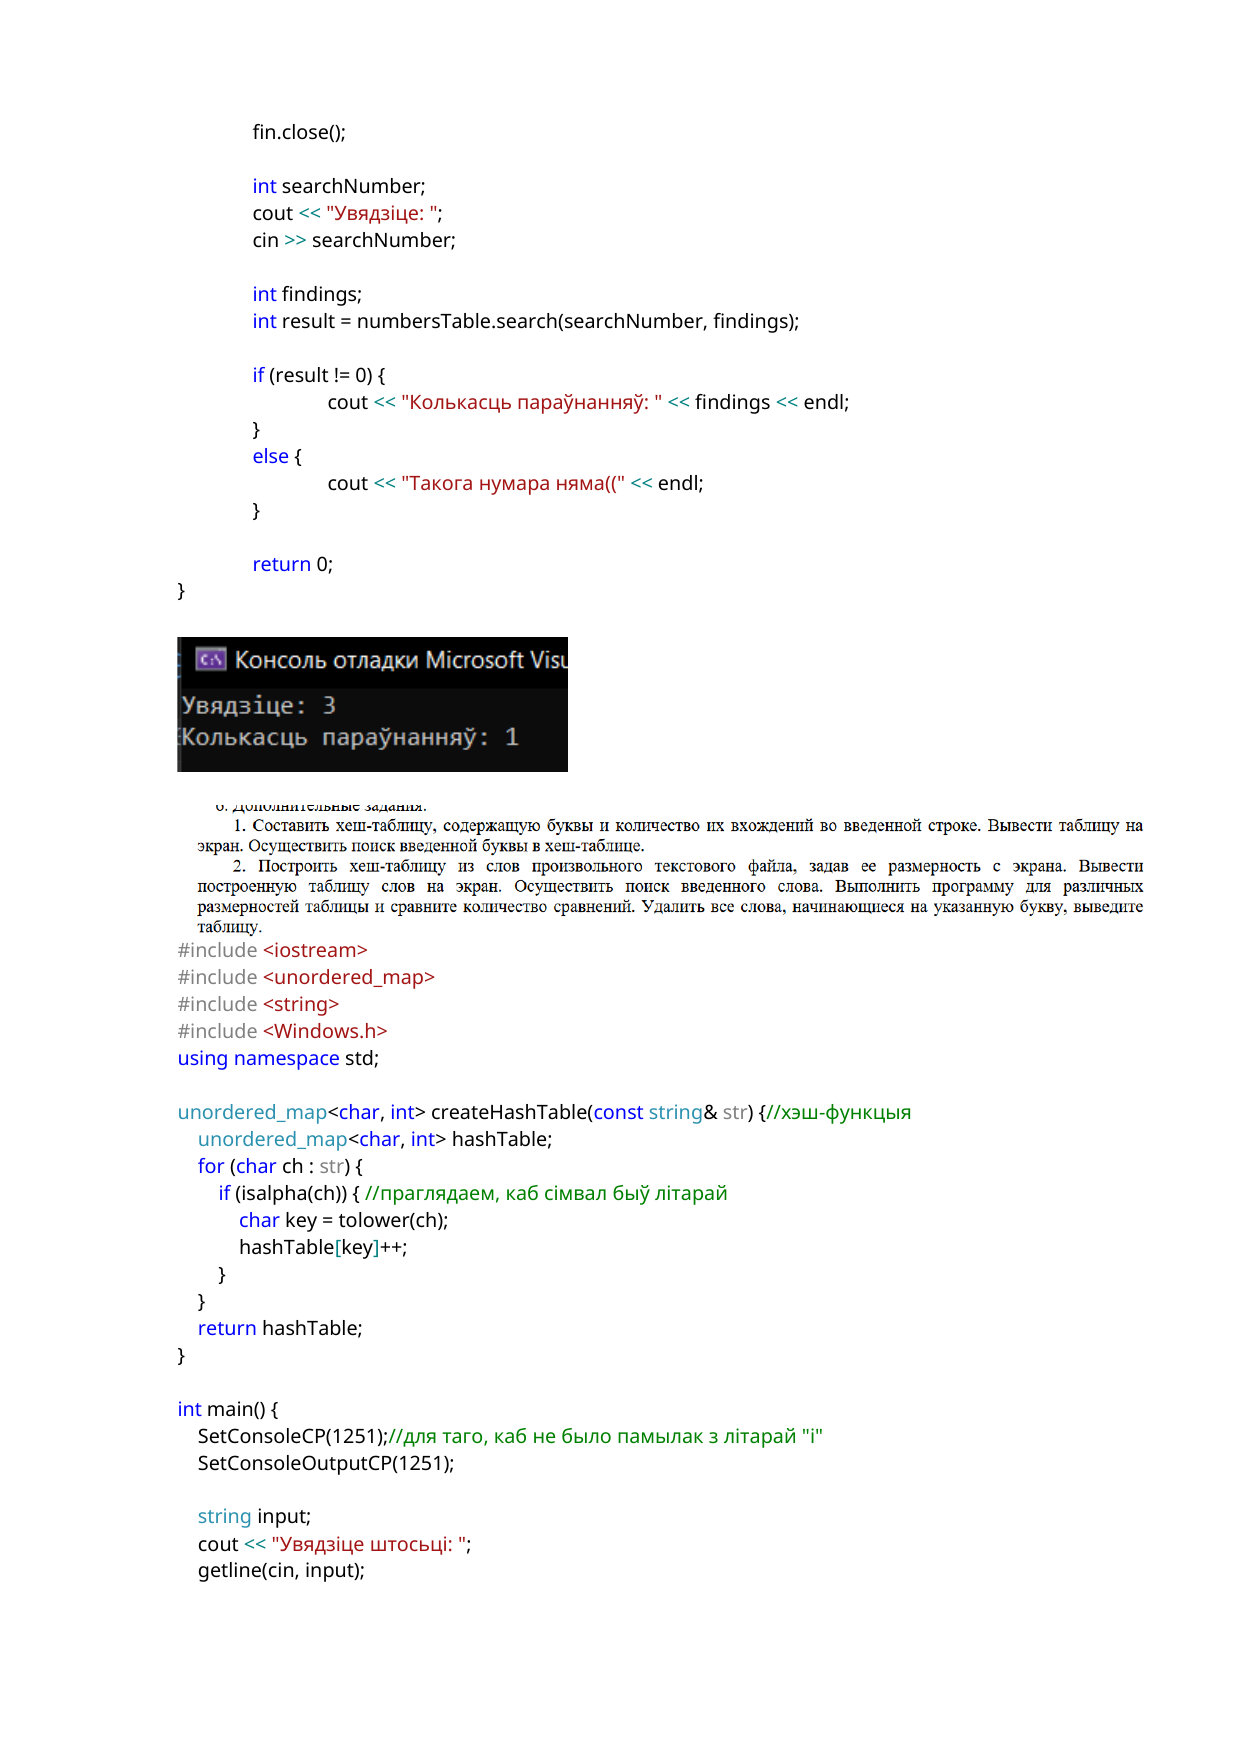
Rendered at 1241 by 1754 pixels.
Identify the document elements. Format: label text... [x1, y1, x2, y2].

text return hashTable; [177, 1314, 1152, 1341]
text #include <Windows.h> [177, 1017, 1152, 1044]
text } [177, 1260, 1152, 1287]
text if (result != 0) { [177, 361, 1152, 388]
text cout << "Такога нумара няма((" << endl; [177, 469, 1152, 496]
text else { [177, 442, 1152, 469]
picture [177, 637, 568, 772]
text int searchNumber; [177, 172, 1152, 199]
text #include <string> [177, 990, 1152, 1017]
text } [177, 1341, 1152, 1368]
text fin.close(); [177, 118, 1152, 145]
text #include <iostream> [177, 937, 1152, 963]
text int main() { [177, 1395, 1152, 1422]
text char key = tolower(ch); [177, 1206, 1152, 1233]
text int result = numbersTable.search(searchNumber, findings); [177, 307, 1152, 334]
text cout << "Колькасць параўнанняў: " << findings << endl; [177, 388, 1152, 415]
text hashTable[key]++; [177, 1233, 1152, 1260]
text #include <unordered_map> [177, 963, 1152, 990]
text } [177, 496, 1152, 523]
text } [177, 577, 1152, 604]
text cout << "Увядзіце штосьці: "; [177, 1530, 1152, 1557]
text } [177, 1287, 1152, 1314]
text string input; [177, 1503, 1152, 1530]
text return 0; [177, 550, 1152, 577]
picture [177, 805, 1152, 937]
text SetConsoleOutputCP(1251); [177, 1449, 1152, 1476]
text } [177, 415, 1152, 442]
text if (isalpha(ch)) { //праглядаем, каб сімвал быў літарай [177, 1179, 1152, 1206]
text unordered_map<char, int> hashTable; [177, 1125, 1152, 1152]
text unordered_map<char, int> createHashTable(const string& str) {//хэш-функцыя [177, 1098, 1152, 1125]
text using namespace std; [177, 1044, 1152, 1071]
text cin >> searchNumber; [177, 226, 1152, 253]
text getline(cin, input); [177, 1557, 1152, 1584]
text for (char ch : str) { [177, 1152, 1152, 1179]
text SetConsoleCP(1251);//для таго, каб не было памылак з літарай "і" [177, 1422, 1152, 1449]
text cout << "Увядзіце: "; [177, 199, 1152, 226]
text int findings; [177, 280, 1152, 307]
